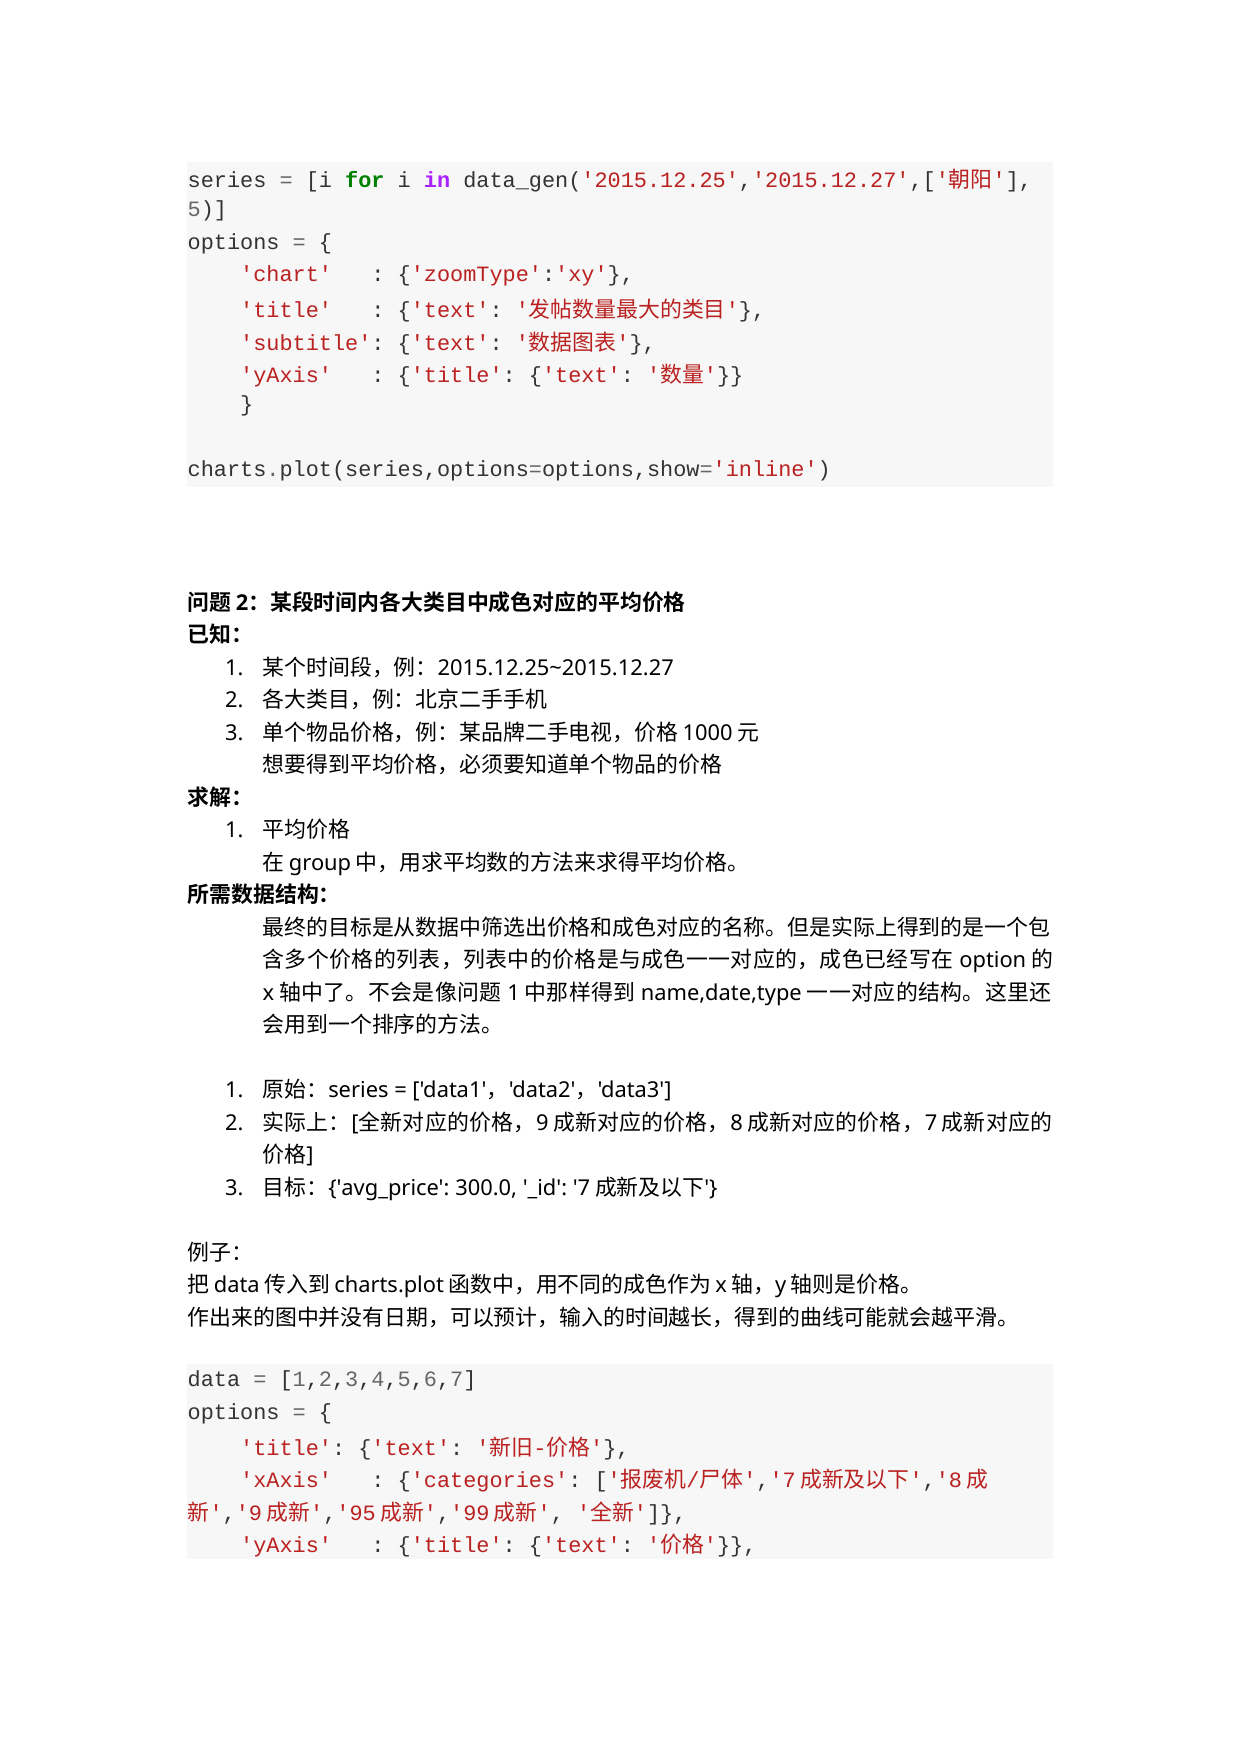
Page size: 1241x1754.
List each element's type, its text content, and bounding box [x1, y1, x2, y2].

text 'yAxis' : {'title': {'text': '数量'}} [187, 357, 1053, 389]
text 把data传入到charts.plot函数中，用不同的成色作为x轴，y轴则是价格。 [187, 1267, 1053, 1299]
text 已知： [187, 617, 1053, 649]
text 问题2：某段时间内各大类目中成色对应的平均价格 [187, 552, 1053, 617]
list 实际上：[全新对应的价格，9成新对应的价格，8成新对应的价格，7成新对应的价格] [225, 1104, 1053, 1169]
text series = [i for i in data_gen('2015.12.25','2015.12.27',['朝阳'],5)] [187, 162, 1053, 227]
text } [187, 389, 1053, 422]
text options = { [187, 227, 1053, 259]
text 'xAxis' : {'categories': ['报废机/尸体','7成新及以下','8成新','9成新','95成新','99成新', '全新']}, [187, 1462, 1053, 1527]
text 'title': {'text': '新旧-价格'}, [187, 1429, 1053, 1462]
text 'title' : {'text': '发帖数量最大的类目'}, [187, 292, 1053, 324]
text data = [1,2,3,4,5,6,7] [187, 1364, 1053, 1397]
list 某个时间段，例：2015.12.25~2015.12.27 [225, 649, 1053, 682]
text 所需数据结构： [187, 877, 1053, 909]
list 目标：{'avg_price': 300.0, '_id': '7成新及以下'} [225, 1169, 1053, 1202]
list 各大类目，例：北京二手手机 [225, 682, 1053, 714]
text charts.plot(series,options=options,show='inline') [187, 454, 1053, 487]
text 'yAxis' : {'title': {'text': '价格'}}, [187, 1527, 1053, 1559]
text 最终的目标是从数据中筛选出价格和成色对应的名称。但是实际上得到的是一个包含多个价格的列表，列表中的价格是与成色一一对应的，成色已经写在option的x轴中了。不会是像问题1中那样得到name,date,type一一对应的结构。这里还会用到一个排序的方法。 [262, 909, 1053, 1039]
text 'subtitle': {'text': '数据图表'}, [187, 324, 1053, 357]
list 单个物品价格，例：某品牌二手电视，价格1000元 [225, 714, 1053, 747]
list 原始：series = ['data1'，'data2'，'data3'] [225, 1072, 1053, 1104]
text 'chart' : {'zoomType':'xy'}, [187, 259, 1053, 292]
text options = { [187, 1397, 1053, 1429]
text 想要得到平均价格，必须要知道单个物品的价格 [262, 747, 1053, 779]
text 求解： [187, 779, 1053, 812]
text 在group中，用求平均数的方法来求得平均价格。 [262, 844, 1053, 877]
text 例子： [187, 1234, 1053, 1267]
text 作出来的图中并没有日期，可以预计，输入的时间越长，得到的曲线可能就会越平滑。 [187, 1299, 1053, 1332]
list 平均价格 [225, 812, 1053, 844]
